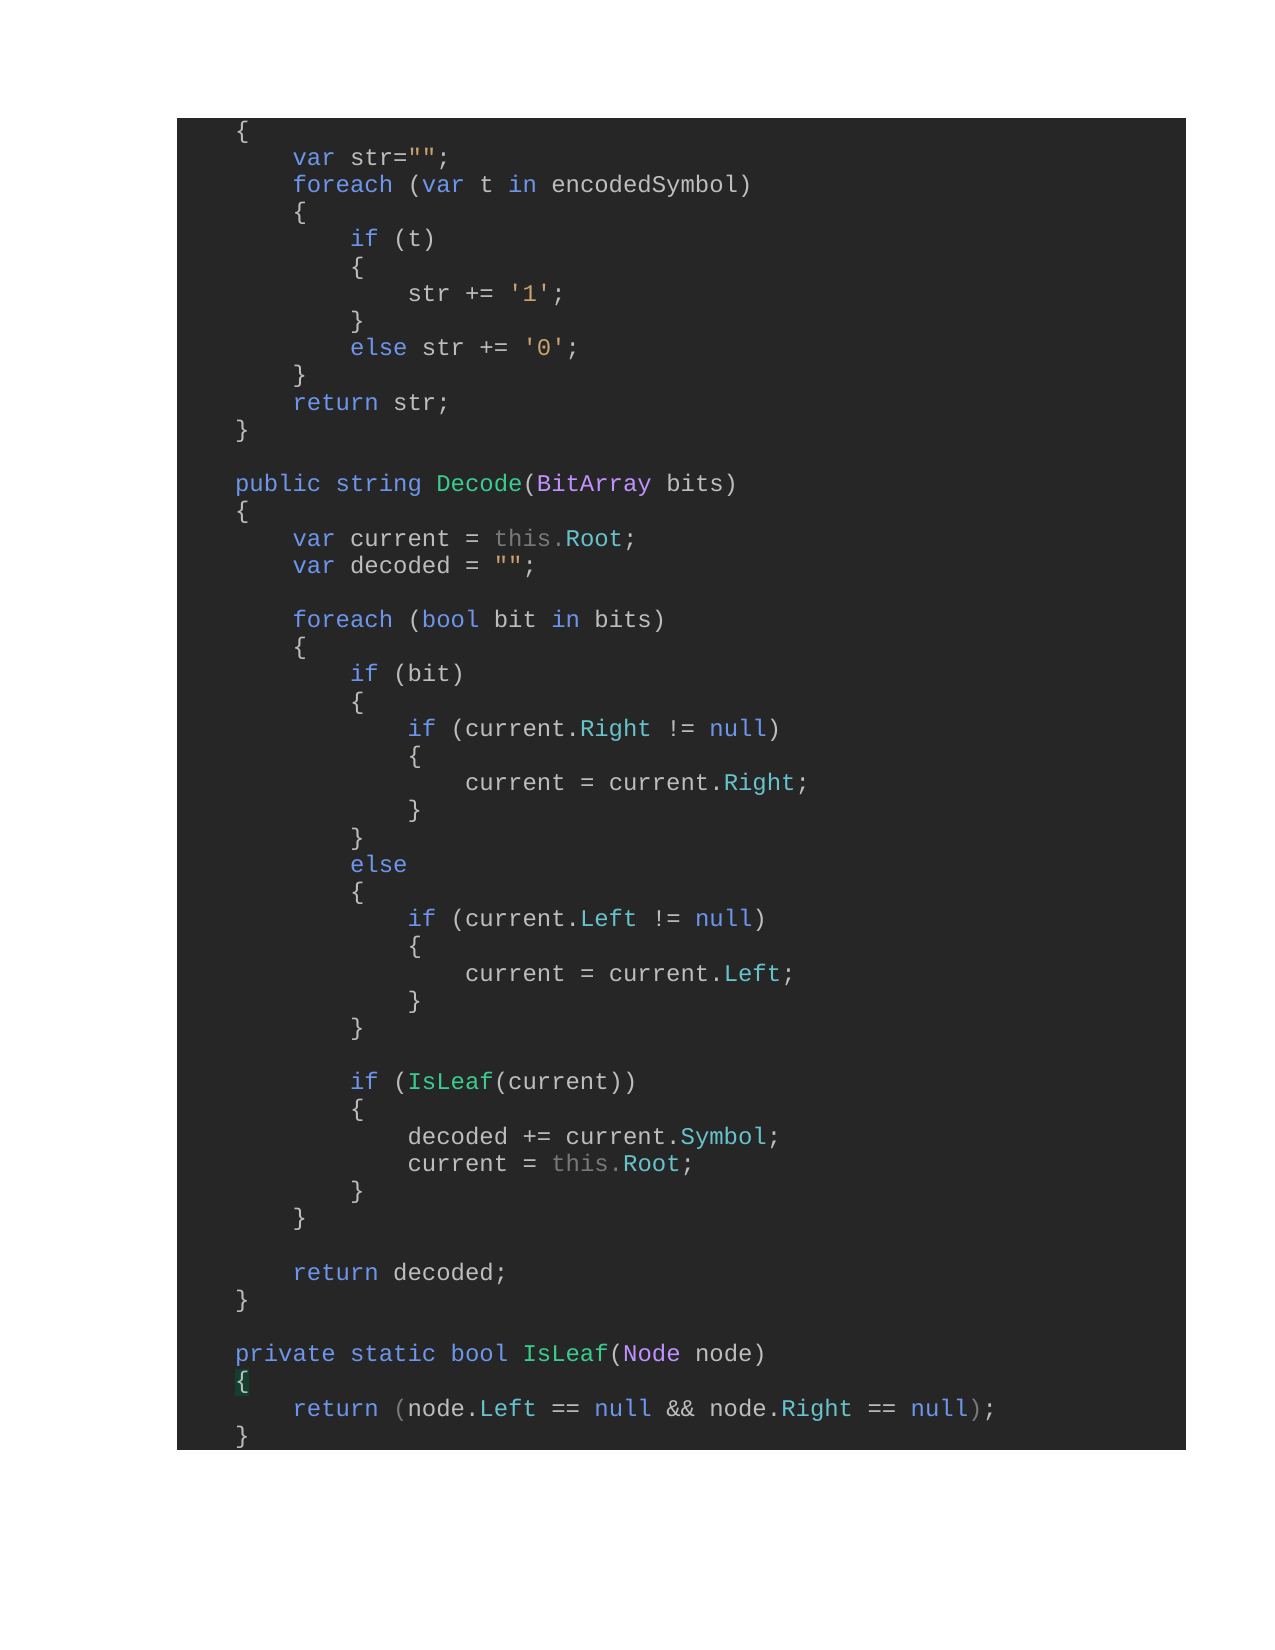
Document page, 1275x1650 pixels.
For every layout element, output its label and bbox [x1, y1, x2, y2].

text [177, 118, 1186, 1450]
